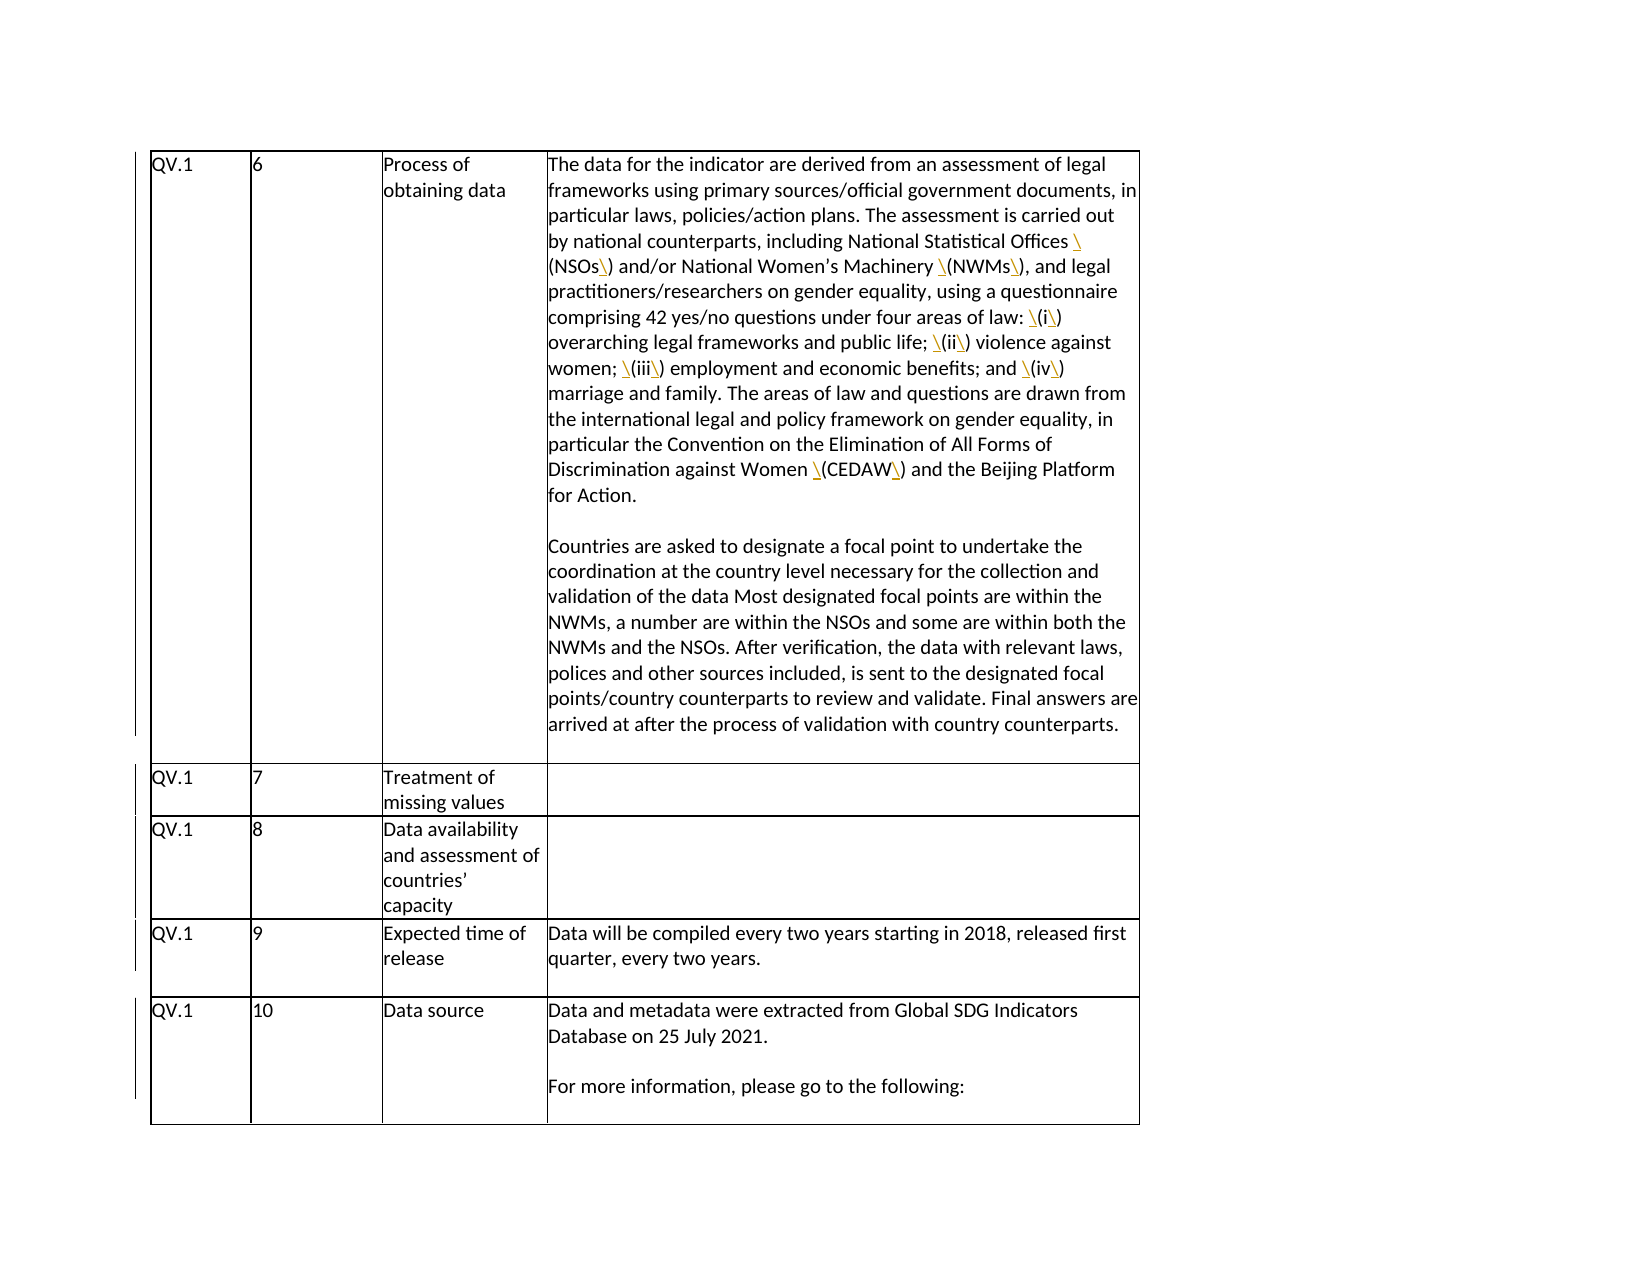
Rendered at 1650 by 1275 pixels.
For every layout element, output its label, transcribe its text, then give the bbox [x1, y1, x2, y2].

table_cell QV.1 [152, 920, 250, 996]
table_cell Data availability and assessment of countries’ capacity [383, 817, 547, 918]
table_cell 7 [252, 764, 382, 815]
table_cell 8 [252, 817, 382, 918]
table_cell 9 [252, 920, 382, 996]
table_cell The data for the indicator are derived from an assessment of legal frameworks using primary sources/official government documents, in particular laws, policies/action plans. The assessment is carried out by national counterparts, including National Statistical Offices (NSOs) and/or National Women’s Machinery (NWMs), and legal practitioners/researchers on gender equality, using a questionnaire comprising 42 yes/no questions under four areas of law: (i) overarching legal frameworks and public life; (ii) violence against women; (iii) employment and economic benefits; and (iv) marriage and family. The areas of law and questions are drawn from the international legal and policy framework on gender equality, in particular the Convention on the Elimination of All Forms of Discrimination against Women (CEDAW) and the Beijing Platform for Action. Countries are asked to designate a focal point to undertake the coordination at the country level necessary for the collection and validation of the data Most designated focal points are within the NWMs, a number are within the NSOs and some are within both the NWMs and the NSOs. After verification, the data with relevant laws, polices and other sources included, is sent to the designated focal points/country counterparts to review and validate. Final answers are arrived at after the process of validation with country counterparts. [548, 152, 1139, 762]
table_cell QV.1 [152, 152, 250, 762]
table_cell Data source [383, 998, 547, 1123]
table_cell 10 [252, 998, 382, 1123]
table_cell Expected time of release [383, 920, 547, 996]
table_cell QV.1 [152, 998, 250, 1123]
table_cell QV.1 [152, 764, 250, 815]
table_cell QV.1 [152, 817, 250, 918]
table_cell [548, 817, 1139, 918]
table_cell 6 [252, 152, 382, 762]
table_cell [548, 998, 1139, 1123]
table_cell Treatment of missing values [383, 764, 547, 815]
table_cell Process of obtaining data [383, 152, 547, 762]
table_cell [548, 764, 1139, 815]
